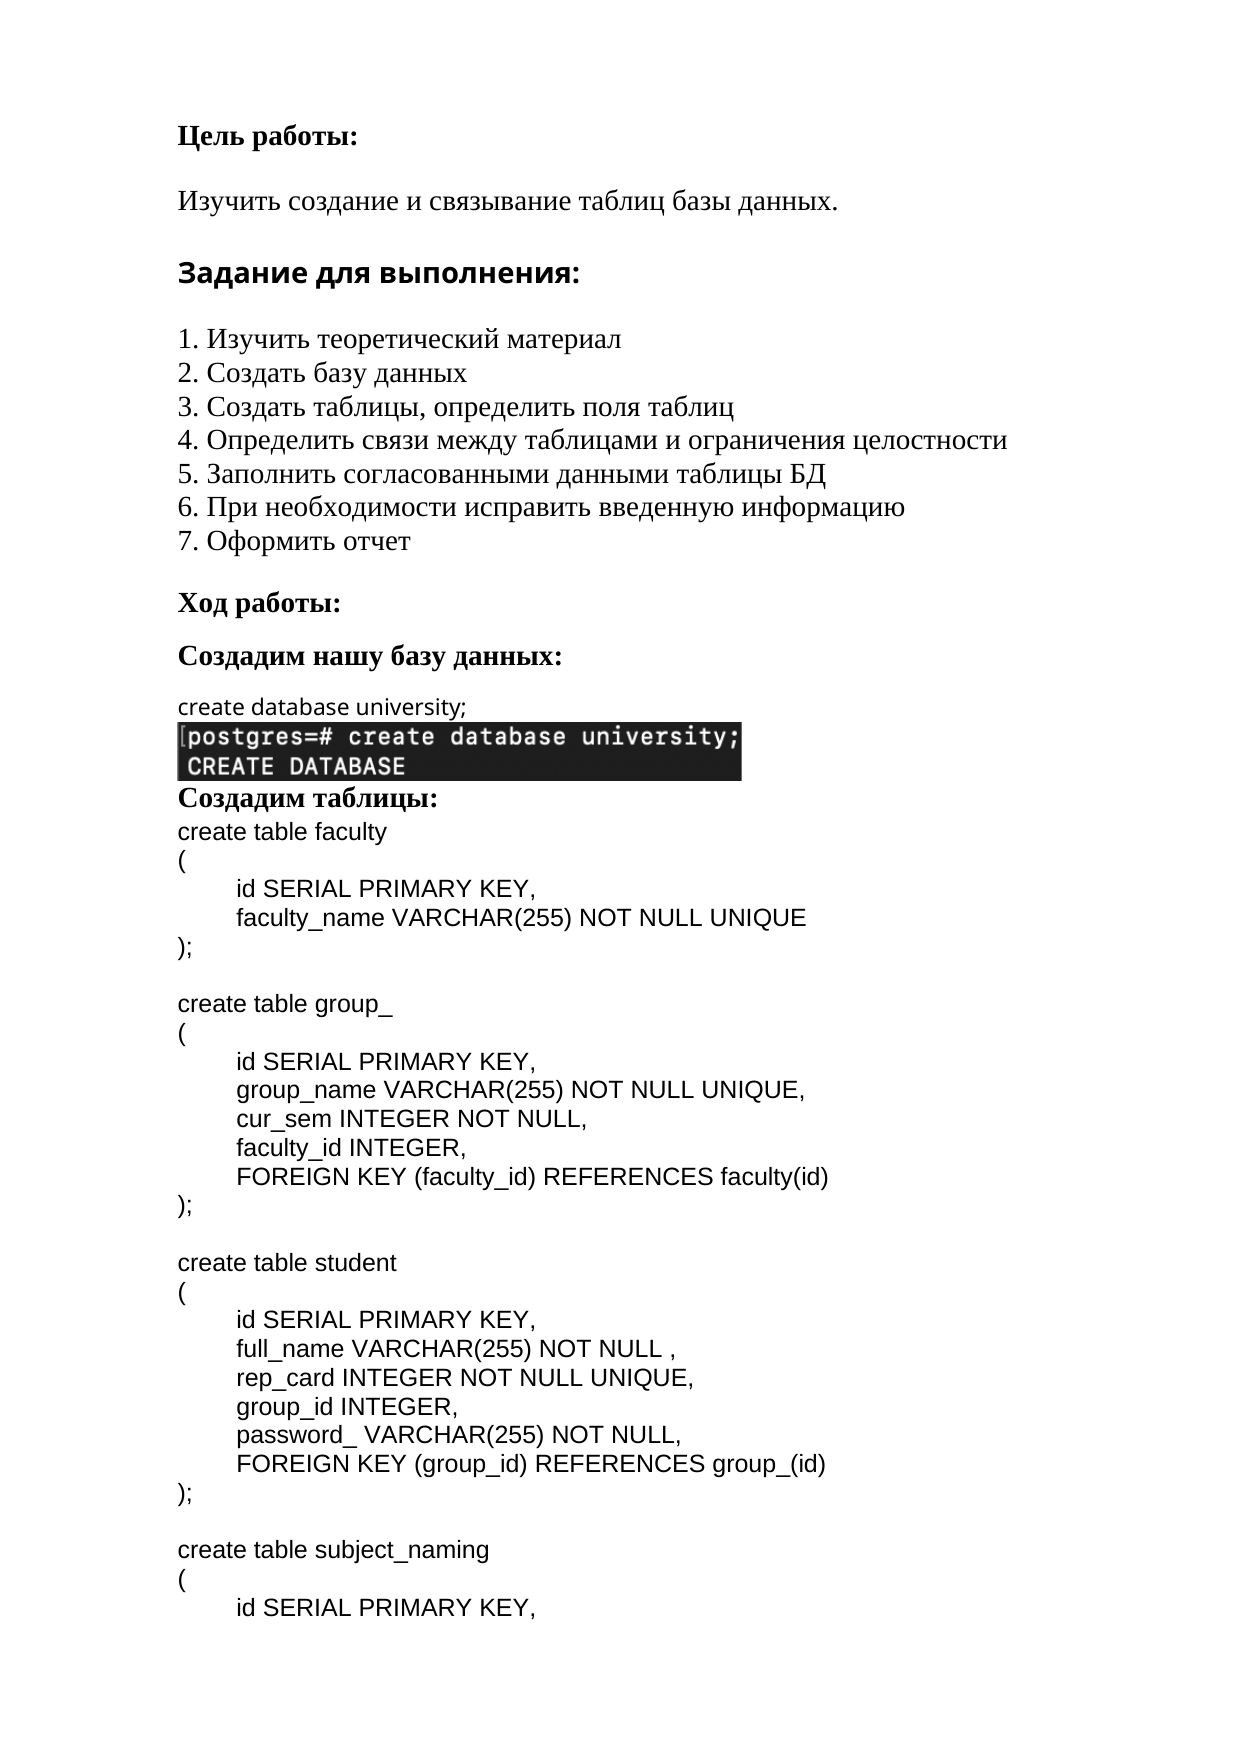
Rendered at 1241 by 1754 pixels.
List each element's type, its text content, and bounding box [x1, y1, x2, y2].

text id SERIAL PRIMARY KEY, [177, 874, 1152, 903]
text create database university; [177, 691, 1152, 722]
text id SERIAL PRIMARY KEY, [177, 1305, 1152, 1334]
text ( [177, 845, 1152, 874]
text Создадим нашу базу данных: [177, 638, 1152, 671]
subtitle Изучить создание и связывание таблиц базы данных. [177, 183, 1152, 217]
text ( [177, 1018, 1152, 1046]
text group_id INTEGER, [177, 1391, 1152, 1420]
text password_ VARCHAR(255) NOT NULL, [177, 1420, 1152, 1449]
text faculty_name VARCHAR(255) NOT NULL UNIQUE [177, 903, 1152, 931]
text create table subject_naming [177, 1535, 1152, 1564]
subtitle Цель работы: [177, 118, 1152, 152]
text cur_sem INTEGER NOT NULL, [177, 1104, 1152, 1133]
text Задание для выполнения: [177, 253, 1152, 292]
text ); [177, 931, 1152, 960]
text group_name VARCHAR(255) NOT NULL UNIQUE, [177, 1075, 1152, 1104]
text id SERIAL PRIMARY KEY, [177, 1593, 1152, 1621]
text create table group_ [177, 989, 1152, 1018]
text 5. Заполнить согласованными данными таблицы БД 6. При необходимости исправить введенную информацию 7. Оформить отчет [177, 456, 1152, 556]
text Ход работы: [177, 585, 1152, 619]
text full_name VARCHAR(255) NOT NULL , [177, 1334, 1152, 1363]
text FOREIGN KEY (faculty_id) REFERENCES faculty(id) [177, 1161, 1152, 1190]
text FOREIGN KEY (group_id) REFERENCES group_(id) [177, 1449, 1152, 1478]
picture [177, 722, 742, 781]
text create table faculty [177, 816, 1152, 845]
text rep_card INTEGER NOT NULL UNIQUE, [177, 1363, 1152, 1391]
text ); [177, 1190, 1152, 1219]
text id SERIAL PRIMARY KEY, [177, 1046, 1152, 1075]
text 1. Изучить теоретический материал 2. Cоздать базу данных 3. Cоздать таблицы, определить поля таблиц 4. Определить связи между таблицами и ограничения целостности [177, 322, 1152, 456]
text Создадим таблицы: [177, 780, 1152, 814]
text ( [177, 1276, 1152, 1305]
text faculty_id INTEGER, [177, 1133, 1152, 1161]
text create table student [177, 1248, 1152, 1276]
text ); [177, 1478, 1152, 1506]
text ( [177, 1564, 1152, 1593]
